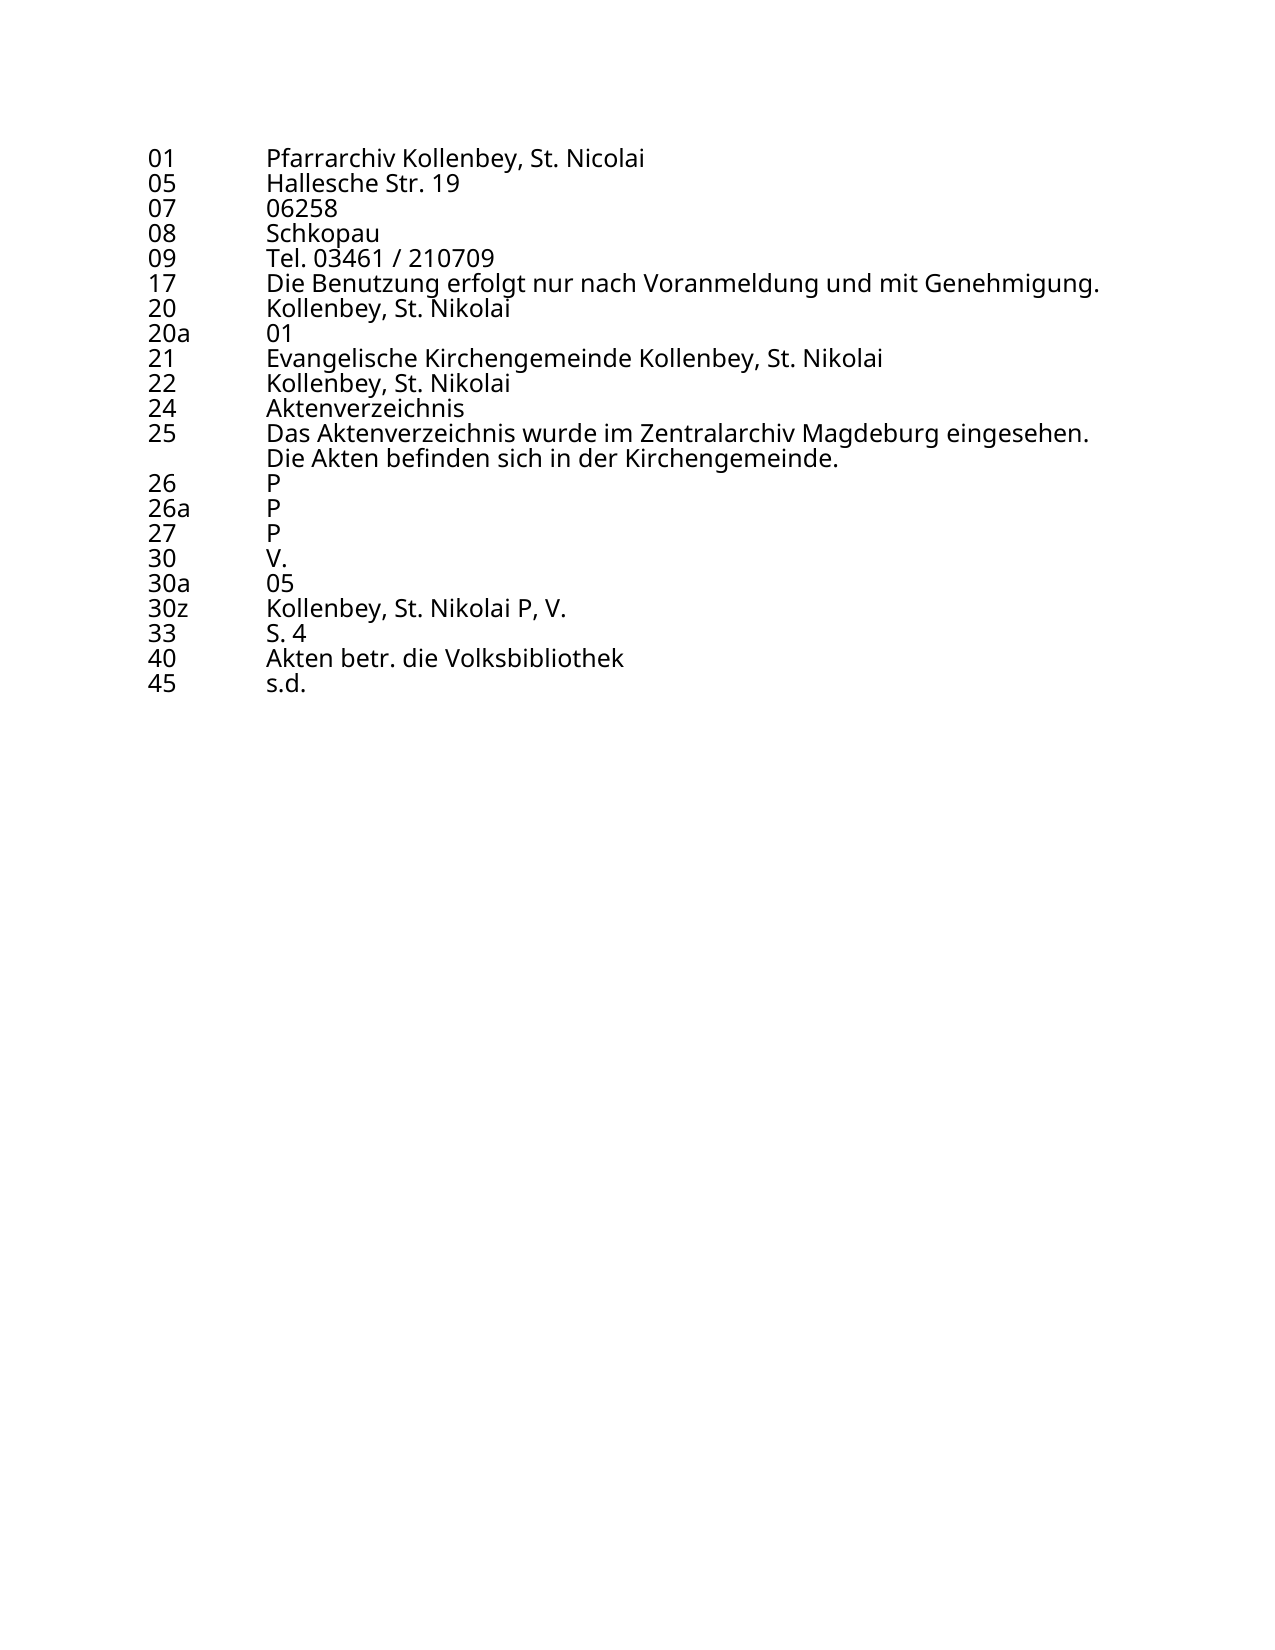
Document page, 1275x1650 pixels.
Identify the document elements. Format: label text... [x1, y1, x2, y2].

text 22 o[Kollenbey]o, St. Nikolai [148, 373, 1127, 398]
text 21 Evangelische Kirchengemeinde Kollenbey, St. Nikolai [148, 348, 1127, 373]
text 20a 01 [148, 323, 1127, 348]
text 08 Schkopau [148, 223, 1127, 248]
text 27 P [148, 523, 1127, 548]
text 17 Die Benutzung erfolgt nur nach Voranmeldung und mit Genehmigung. [148, 273, 1127, 298]
text 26 P [148, 473, 1127, 498]
text 20 Kollenbey, St. Nikolai [148, 298, 1127, 323]
text 40 Akten betr. die s[Volksbibliothek]s [148, 648, 1127, 673]
text 05 Hallesche Str. 19 [148, 173, 1127, 198]
text 30z Kollenbey, St. Nikolai P, V. [148, 598, 1127, 623]
text 45 s.d. [148, 673, 1127, 698]
text 30 V. [148, 548, 1127, 573]
text 30a 05 [148, 573, 1127, 598]
text 26a P [148, 498, 1127, 523]
text 24 Aktenverzeichnis [148, 398, 1127, 423]
text 01 Pfarrarchiv Kollenbey, St. Nicolai [148, 148, 1127, 173]
text 33 S. 4 [148, 623, 1127, 648]
text 25 Das Aktenverzeichnis wurde im Zentralarchiv Magdeburg eingesehen. Die Akten befinden sich in der Kirchengemeinde. [148, 423, 1127, 473]
text 07 06258 [148, 198, 1127, 223]
text 09 Tel. 03461 / 210709 [148, 248, 1127, 273]
